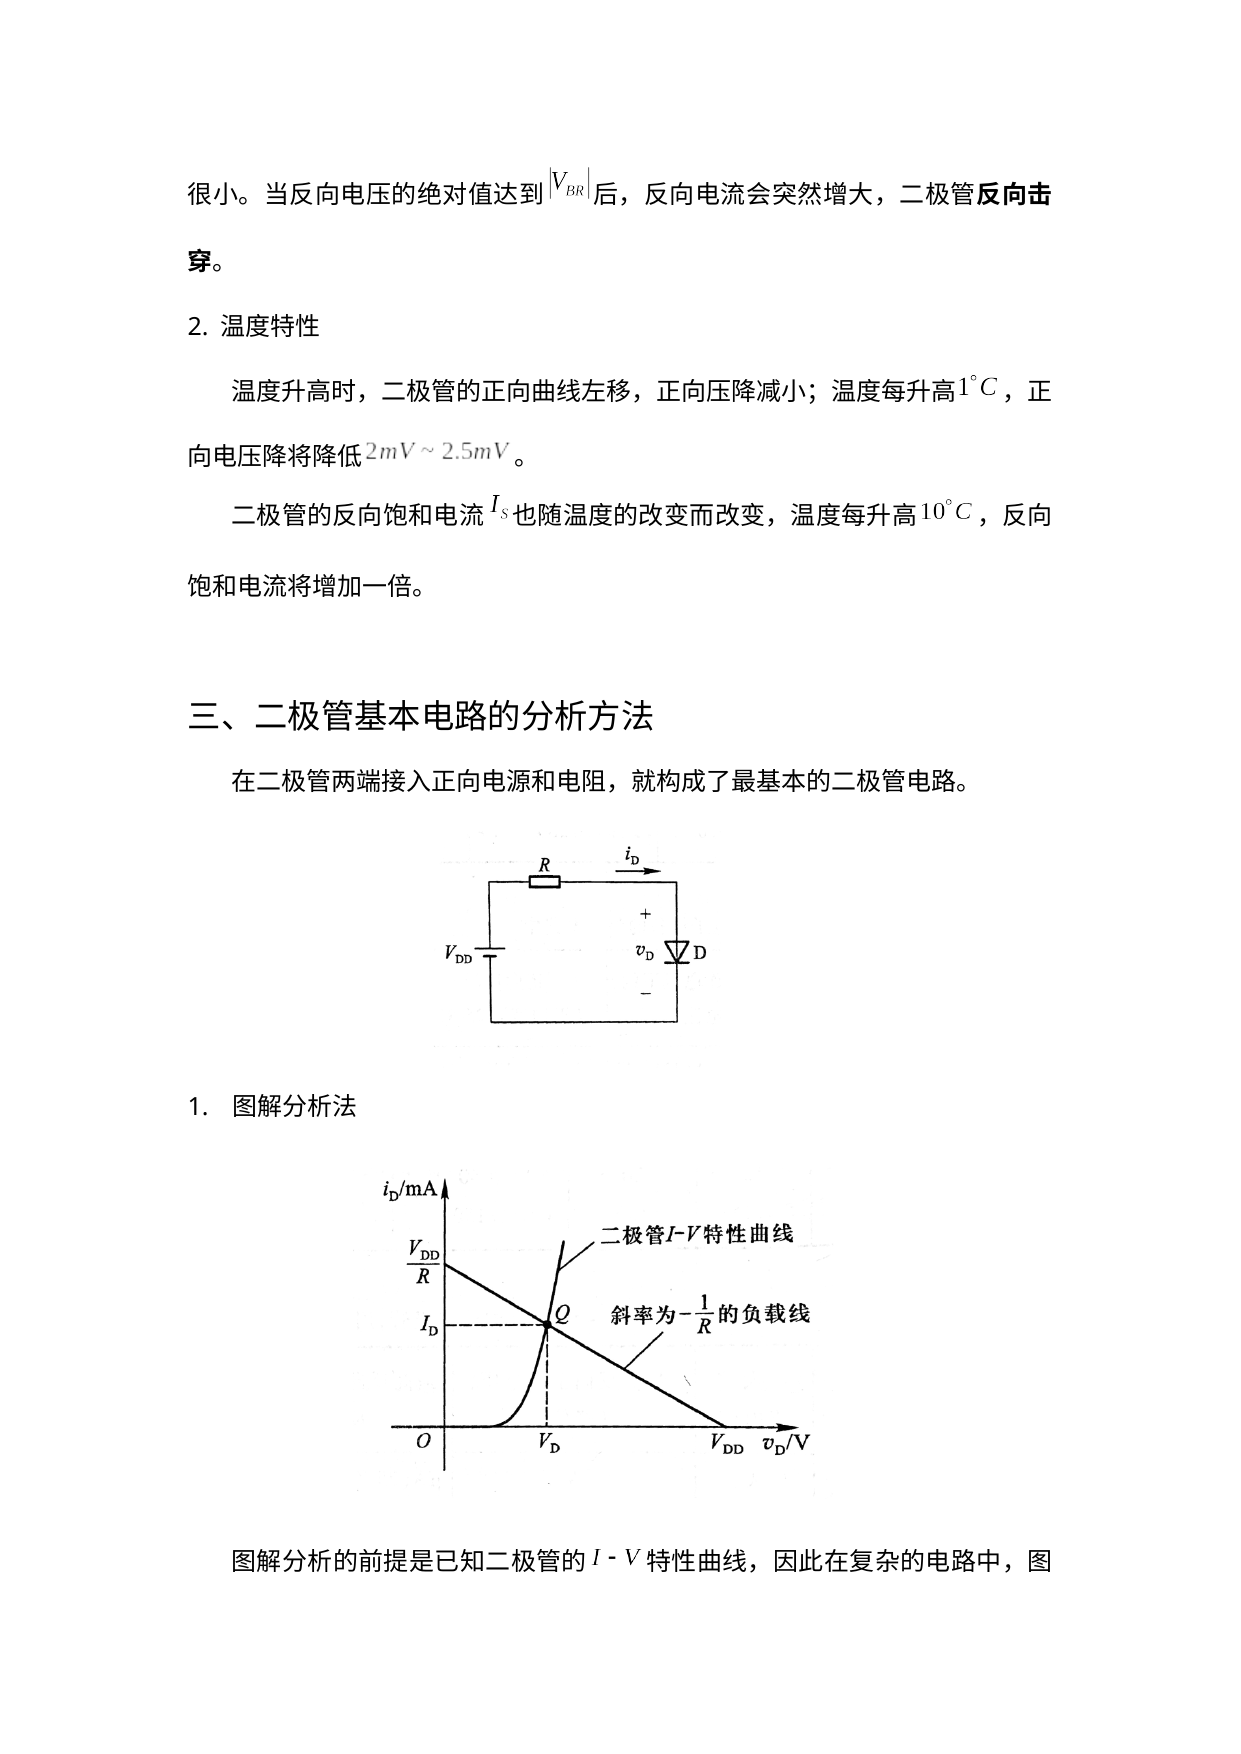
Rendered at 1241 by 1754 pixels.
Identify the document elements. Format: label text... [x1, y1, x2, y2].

list 温度特性 [187, 292, 1053, 357]
list 在二极管两端接入正向电源和电阻，就构成了最基本的二极管电路。 [187, 747, 1053, 812]
list 温度升高时，二极管的正向曲线左移，正向压降减小；温度每升高，正向电压降将降低。 [187, 357, 1053, 487]
picture [353, 1150, 834, 1499]
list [187, 1137, 1053, 1592]
list 二极管的反向饱和电流也随温度的改变而改变，温度每升高，反向饱和电流将增加一倍。 [187, 487, 1053, 617]
picture [433, 831, 721, 1068]
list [187, 162, 1053, 292]
list 二极管基本电路的分析方法 [187, 682, 1053, 747]
list 图解分析法 [187, 812, 1053, 1137]
